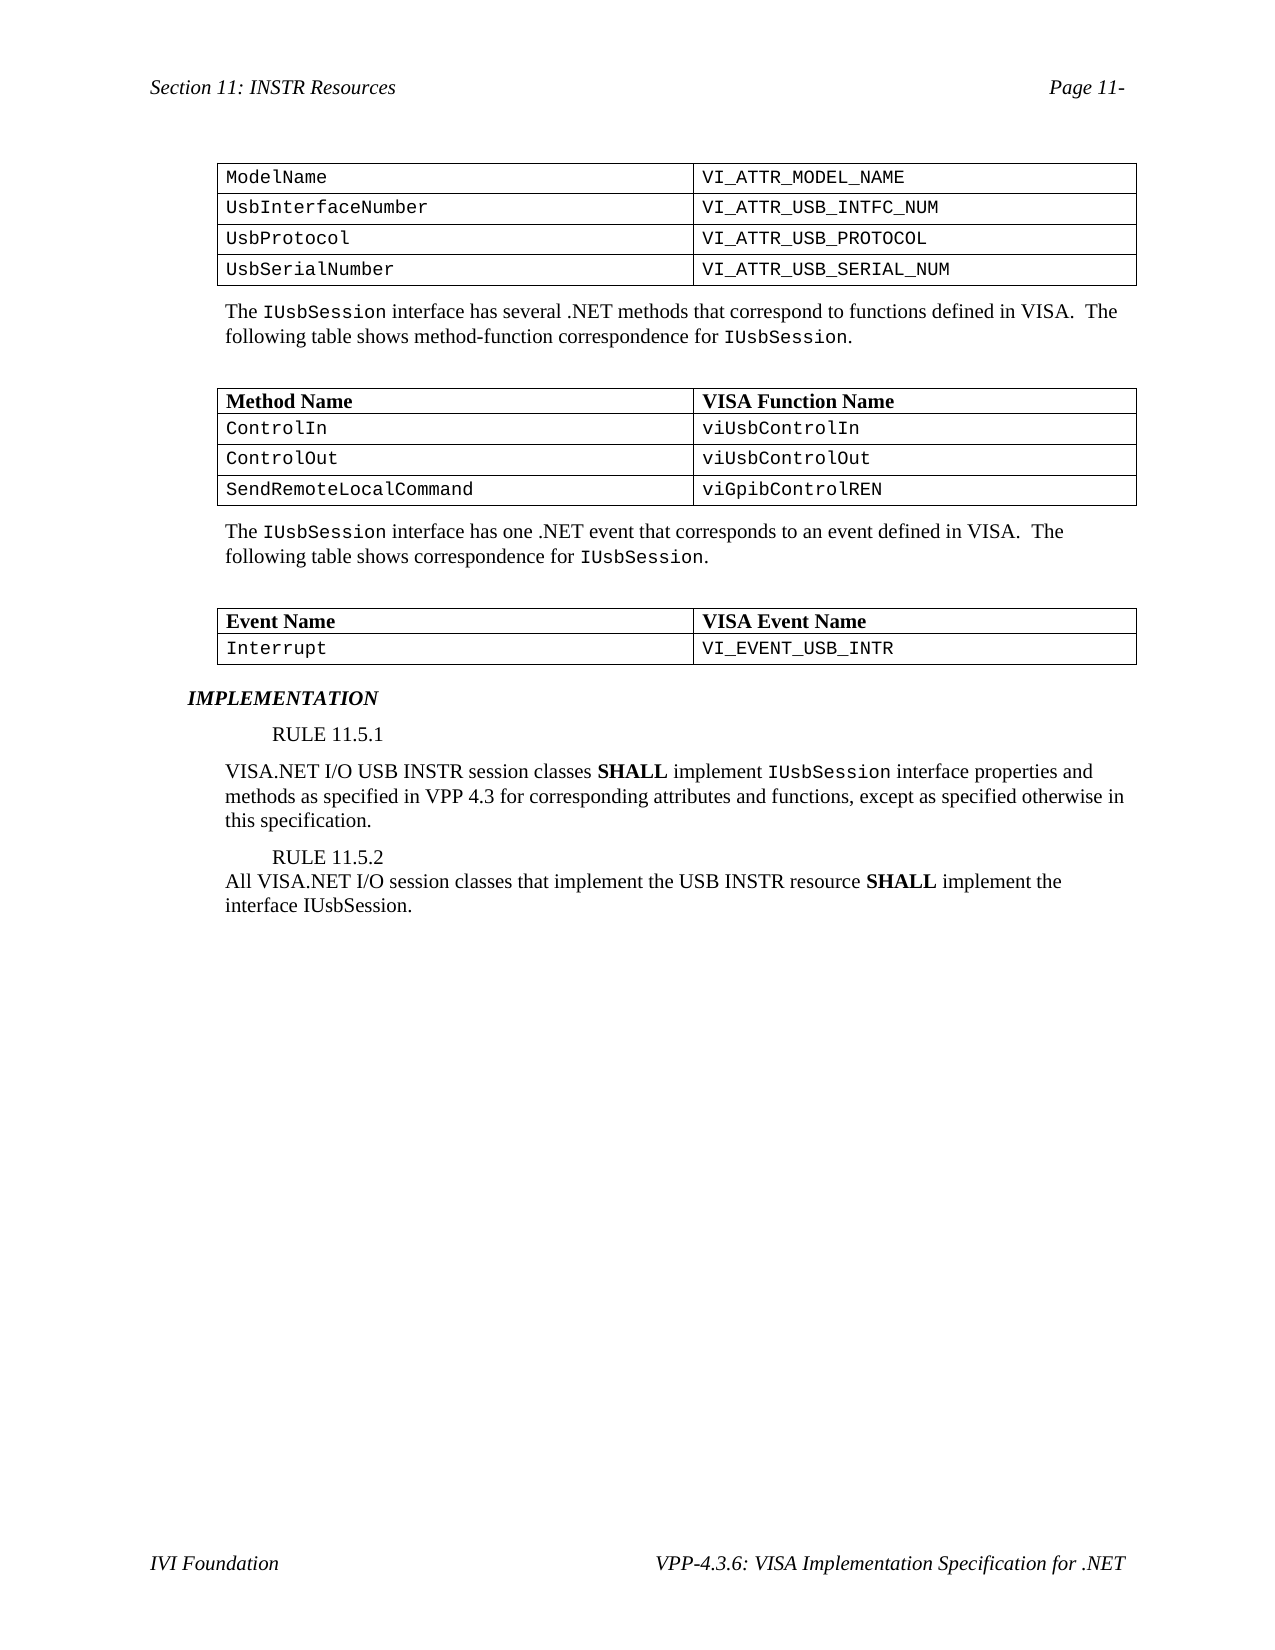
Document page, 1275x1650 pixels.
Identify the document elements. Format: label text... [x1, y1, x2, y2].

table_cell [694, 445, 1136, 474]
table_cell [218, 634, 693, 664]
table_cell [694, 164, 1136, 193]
text The IUsbSession interface has one .NET event that corresponds to an event defined in VISA. The following table shows correspondence for IUsbSession. [225, 519, 1125, 569]
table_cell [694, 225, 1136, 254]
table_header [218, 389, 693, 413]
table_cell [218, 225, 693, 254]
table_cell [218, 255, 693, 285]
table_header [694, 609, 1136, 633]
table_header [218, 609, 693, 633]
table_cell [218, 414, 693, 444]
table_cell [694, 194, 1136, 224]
text The IUsbSession interface has several .NET methods that correspond to functions defined in VISA. The following table shows method-function correspondence for IUsbSession. [225, 298, 1125, 349]
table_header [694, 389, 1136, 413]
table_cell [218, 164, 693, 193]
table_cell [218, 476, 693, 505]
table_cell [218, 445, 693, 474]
text All VISA.NET I/O session classes that implement the USB INSTR resource SHALL implement the interface IUsbSession. [225, 869, 1125, 917]
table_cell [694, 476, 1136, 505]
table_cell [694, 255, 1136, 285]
subtitle Implementation [187, 686, 1125, 710]
text VISA.NET I/O USB INSTR session classes SHALL implement IUsbSession interface properties and methods as specified in VPP 4.3 for corresponding attributes and functions, except as specified otherwise in this specification. [225, 759, 1125, 832]
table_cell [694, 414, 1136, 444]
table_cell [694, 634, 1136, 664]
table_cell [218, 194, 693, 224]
